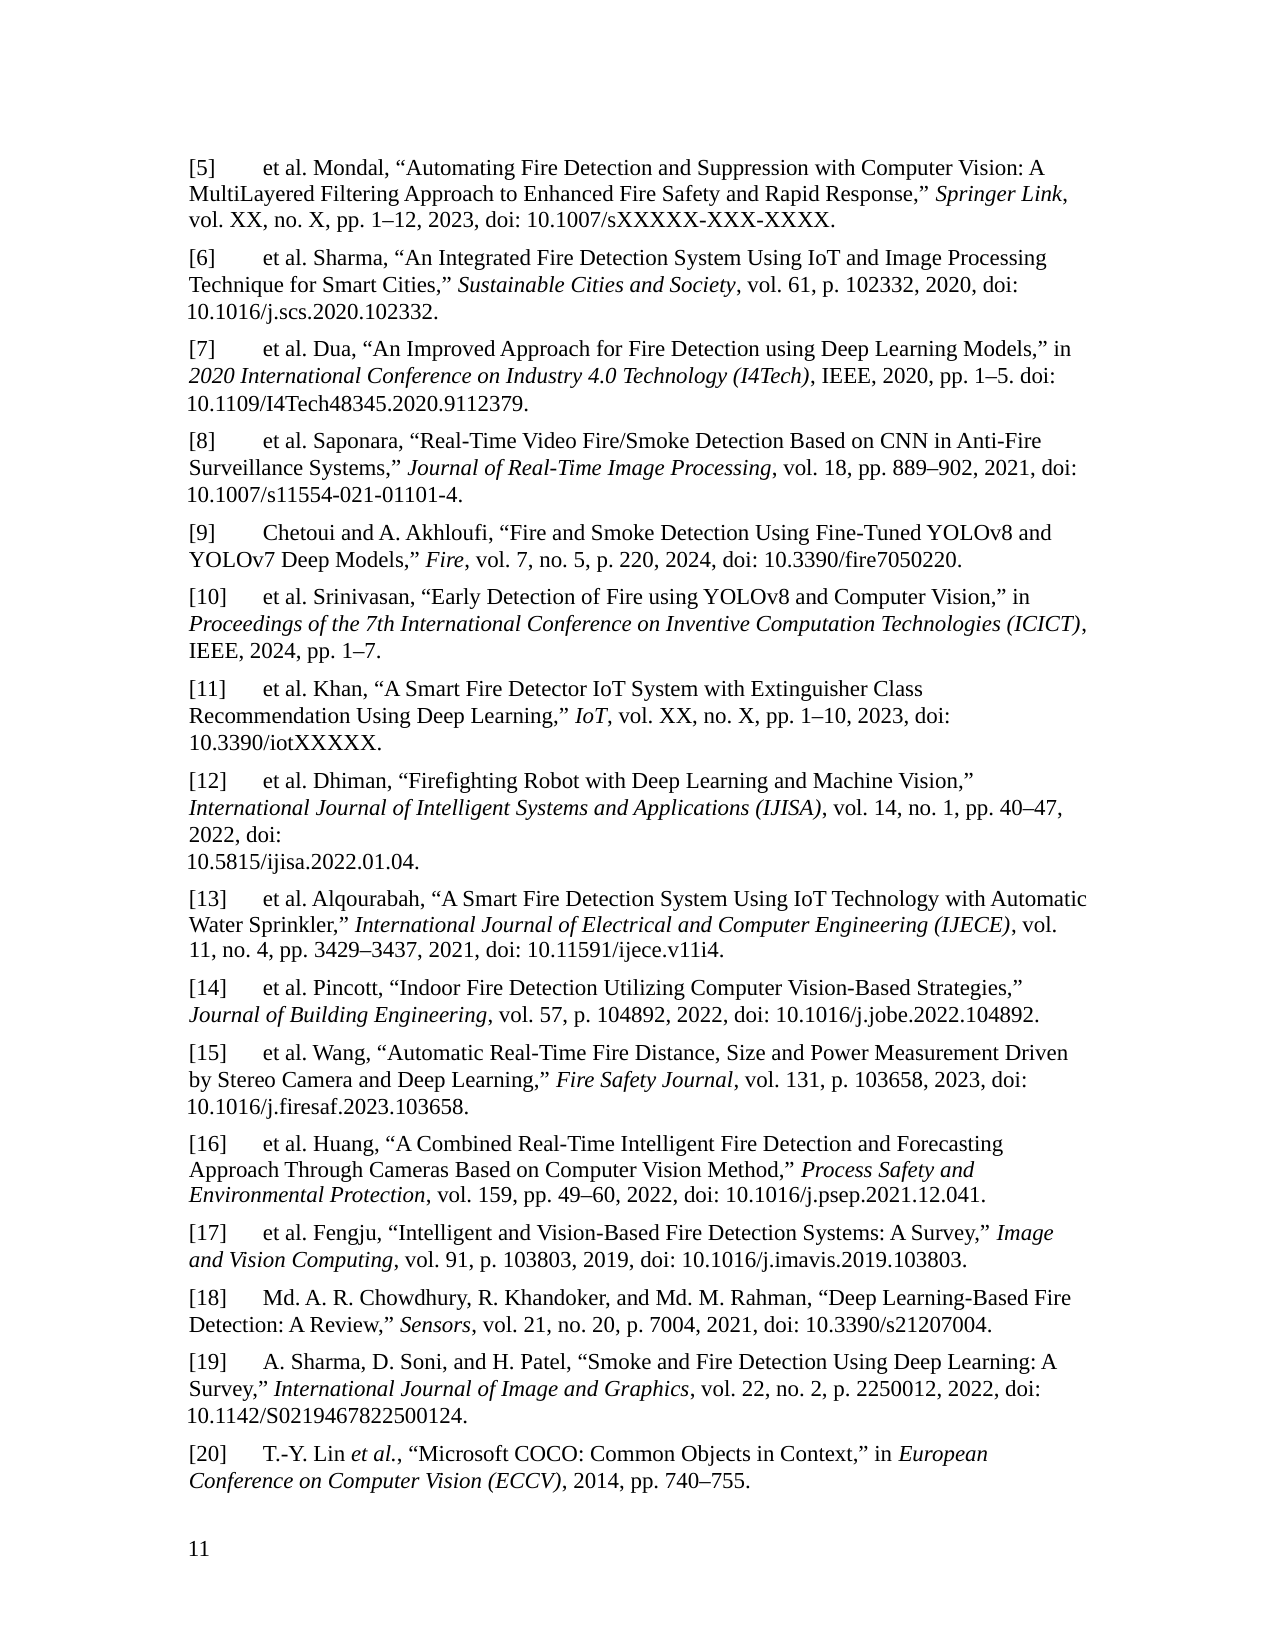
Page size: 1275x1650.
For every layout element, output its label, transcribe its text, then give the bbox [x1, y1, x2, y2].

list Md. A. R. Chowdhury, R. Khandoker, and Md. M. Rahman, “Deep Learning-Based Fire Detection: A Review,” Sensors, vol. 21, no. 20, p. 7004, 2021, doi: 10.3390/s21207004. [189, 1284, 1088, 1337]
list et al. Fengju, “Intelligent and Vision-Based Fire Detection Systems: A Survey,” Image and Vision Computing, vol. 91, p. 103803, 2019, doi: 10.1016/j.imavis.2019.103803. [189, 1219, 1088, 1272]
text 10.1016/j.scs.2020.102332. [186, 298, 1088, 324]
list et al. Alqourabah, “A Smart Fire Detection System Using IoT Technology with Automatic Water Sprinkler,” International Journal of Electrical and Computer Engineering (IJECE), vol. 11, no. 4, pp. 3429–3437, 2021, doi: 10.11591/ijece.v11i4. [189, 886, 1088, 963]
list Chetoui and A. Akhloufi, “Fire and Smoke Detection Using Fine-Tuned YOLOv8 and YOLOv7 Deep Models,” Fire, vol. 7, no. 5, p. 220, 2024, doi: 10.3390/fire7050220. [189, 519, 1088, 572]
list et al. Khan, “A Smart Fire Detector IoT System with Extinguisher Class Recommendation Using Deep Learning,” IoT, vol. XX, no. X, pp. 1–10, 2023, doi: 10.3390/iotXXXXX. [189, 675, 1088, 756]
list et al. Mondal, “Automating Fire Detection and Suppression with Computer Vision: A MultiLayered Filtering Approach to Enhanced Fire Safety and Rapid Response,” Springer Link, vol. XX, no. X, pp. 1–12, 2023, doi: 10.1007/sXXXXX-XXX-XXXX. [189, 155, 1088, 232]
list T.-Y. Lin et al., “Microsoft COCO: Common Objects in Context,” in European Conference on Computer Vision (ECCV), 2014, pp. 740–755. [189, 1440, 1088, 1493]
text 10.1016/j.firesaf.2023.103658. [186, 1093, 1088, 1119]
list et al. Dua, “An Improved Approach for Fire Detection using Deep Learning Models,” in 2020 International Conference on Industry 4.0 Technology (I4Tech), IEEE, 2020, pp. 1–5. doi: [189, 336, 1088, 389]
text 10.1109/I4Tech48345.2020.9112379. [186, 390, 1088, 416]
text 10.1142/S0219467822500124. [186, 1402, 1088, 1429]
list et al. Huang, “A Combined Real-Time Intelligent Fire Detection and Forecasting Approach Through Cameras Based on Computer Vision Method,” Process Safety and Environmental Protection, vol. 159, pp. 49–60, 2022, doi: 10.1016/j.psep.2021.12.041. [189, 1130, 1088, 1208]
text 10.1007/s11554-021-01101-4. [186, 481, 1088, 508]
list A. Sharma, D. Soni, and H. Patel, “Smoke and Fire Detection Using Deep Learning: A Survey,” International Journal of Image and Graphics, vol. 22, no. 2, p. 2250012, 2022, doi: [189, 1348, 1088, 1402]
list et al. Srinivasan, “Early Detection of Fire using YOLOv8 and Computer Vision,” in Proceedings of the 7th International Conference on Inventive Computation Technologies (ICICT), IEEE, 2024, pp. 1–7. [189, 583, 1088, 664]
list et al. Sharma, “An Integrated Fire Detection System Using IoT and Image Processing Technique for Smart Cities,” Sustainable Cities and Society, vol. 61, p. 102332, 2020, doi: [189, 244, 1088, 297]
list et al. Pincott, “Indoor Fire Detection Utilizing Computer Vision-Based Strategies,” Journal of Building Engineering, vol. 57, p. 104892, 2022, doi: 10.1016/j.jobe.2022.104892. [189, 974, 1088, 1028]
list et al. Wang, “Automatic Real-Time Fire Distance, Size and Power Measurement Driven by Stereo Camera and Deep Learning,” Fire Safety Journal, vol. 131, p. 103658, 2023, doi: [189, 1039, 1088, 1092]
list et al. Dhiman, “Firefighting Robot with Deep Learning and Machine Vision,” International Journal of Intelligent Systems and Applications (IJISA), vol. 14, no. 1, pp. 40–47, 2022, doi: [189, 767, 1088, 847]
text 10.5815/ijisa.2022.01.04. [186, 848, 1088, 874]
list et al. Saponara, “Real-Time Video Fire/Smoke Detection Based on CNN in Anti-Fire Surveillance Systems,” Journal of Real-Time Image Processing, vol. 18, pp. 889–902, 2021, doi: [189, 427, 1088, 481]
